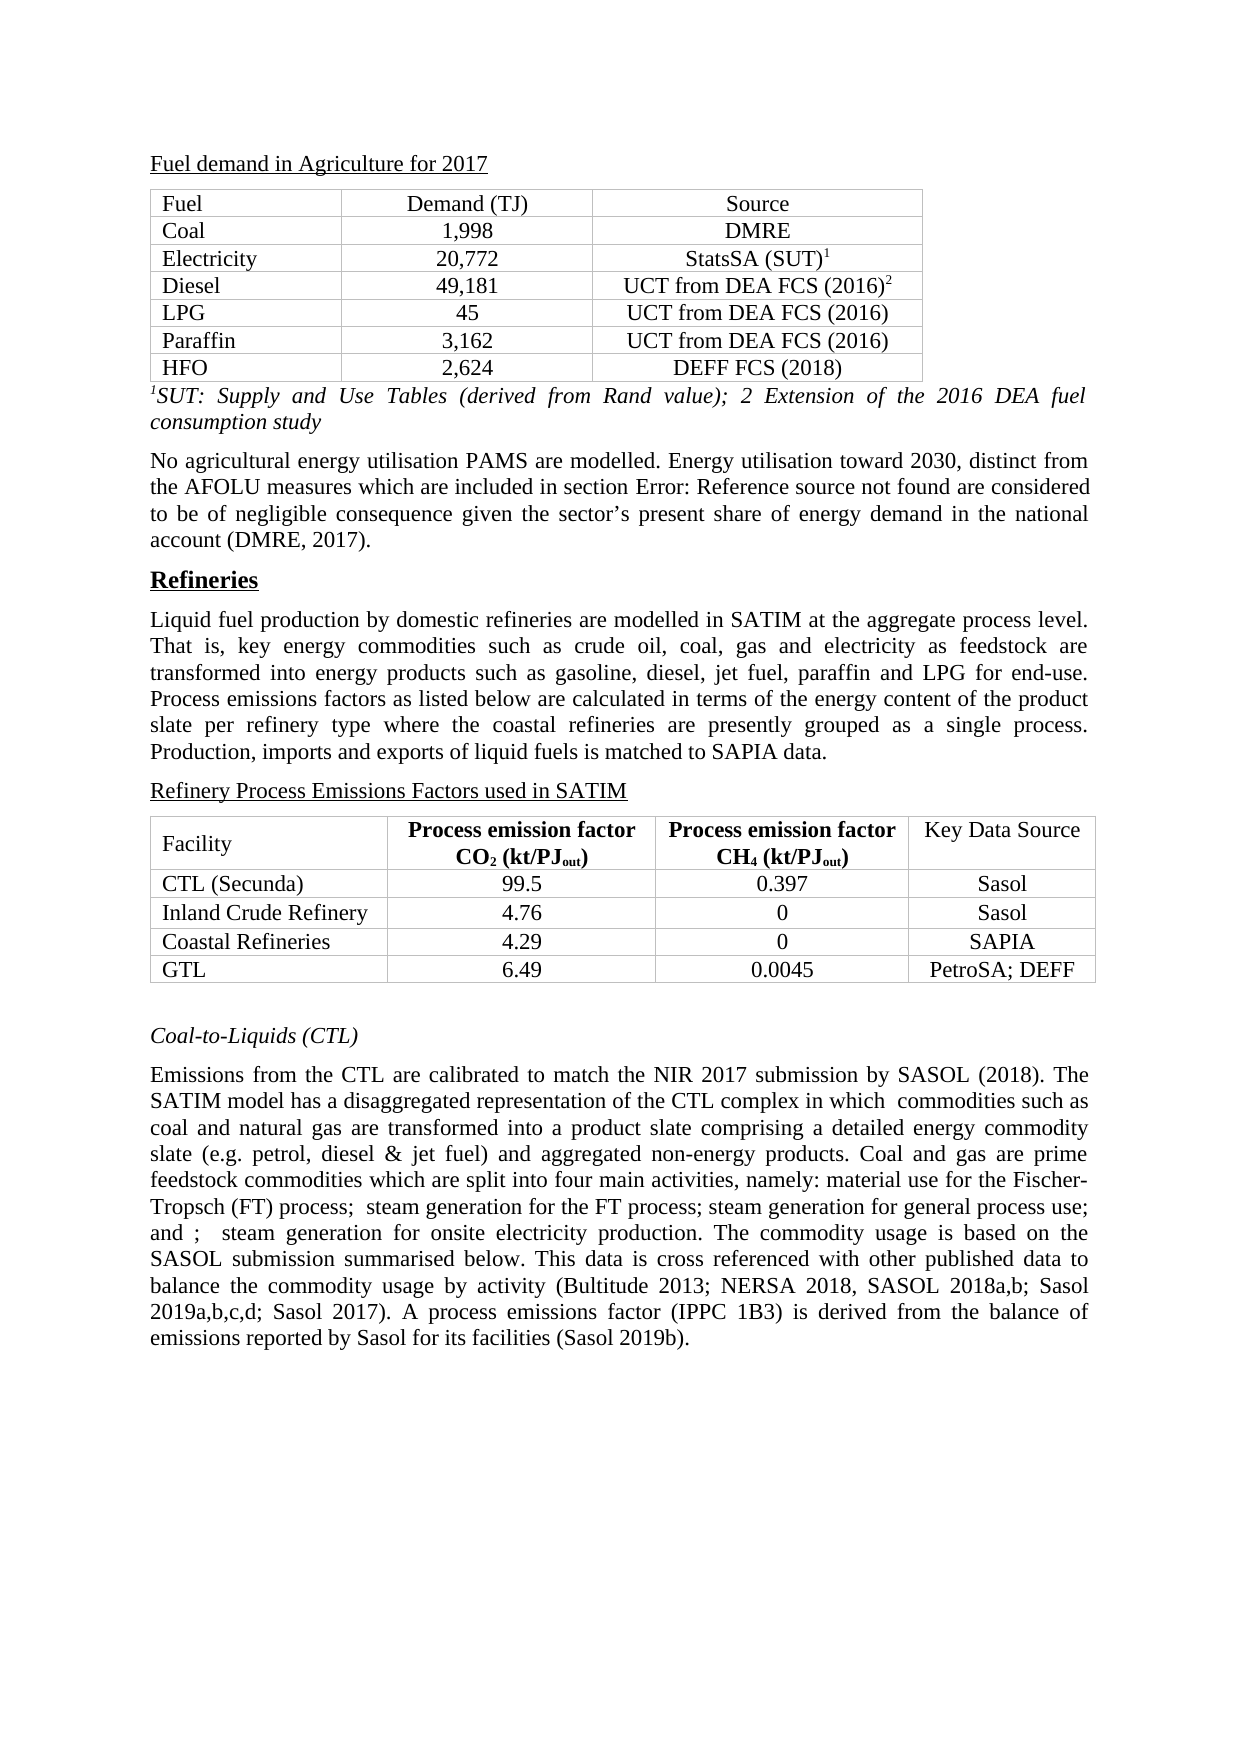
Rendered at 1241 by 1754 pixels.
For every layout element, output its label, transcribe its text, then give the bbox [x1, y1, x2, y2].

table_cell UCT from DEA FCS (2016) [593, 300, 922, 326]
table_cell 4.76 [388, 898, 655, 927]
table_header Demand (TJ) [342, 190, 592, 216]
table_cell UCT from DEA FCS (2016) [593, 327, 922, 353]
text Refinery Process Emissions Factors used in SATIM [150, 777, 1090, 803]
table_cell Coal [151, 217, 341, 244]
table_cell Coastal Refineries [151, 929, 387, 955]
table_cell UCT from DEA FCS (2016)2 [593, 272, 922, 298]
table_header Fuel [151, 190, 341, 216]
table_cell DMRE [593, 217, 922, 244]
table_cell CTL (Secunda) [151, 870, 387, 897]
table_cell Sasol [909, 870, 1095, 897]
text Fuel demand in Agriculture for 2017 [150, 150, 1090, 176]
table_cell 6.49 [388, 956, 655, 982]
table_cell 20,772 [342, 245, 592, 271]
table_cell 0 [656, 898, 908, 927]
table_cell Diesel [151, 272, 341, 298]
text Refineries [150, 565, 1090, 593]
table_cell 0.0045 [656, 956, 908, 982]
text Emissions from the CTL are calibrated to match the NIR 2017 submission by SASOL (2018). The SATIM model has a disaggregated representation of the CTL complex in which commodities such as coal and natural gas are transformed into a product slate comprising a detailed energy commodity slate (e.g. petrol, diesel & jet fuel) and aggregated non-energy products. Coal and gas are prime feedstock commodities which are split into four main activities, namely: material use for the Fischer-Tropsch (FT) process; steam generation for the FT process; steam generation for general process use; and ; steam generation for onsite electricity production. The commodity usage is based on the SASOL submission summarised below. This data is cross referenced with other published data to balance the commodity usage by activity (Bultitude 2013; NERSA 2018, SASOL 2018a,b; Sasol 2019a,b,c,d; Sasol 2017). A process emissions factor (IPPC 1B3) is derived from the balance of emissions reported by Sasol for its facilities (Sasol 2019b). [150, 1061, 1090, 1351]
table_cell Paraffin [151, 327, 341, 353]
table_header Process emission factor CH4 (kt/PJout) [656, 817, 908, 869]
text Liquid fuel production by domestic refineries are modelled in SATIM at the aggregate process level. That is, key energy commodities such as crude oil, coal, gas and electricity as feedstock are transformed into energy products such as gasoline, diesel, jet fuel, paraffin and LPG for end-use. Process emissions factors as listed below are calculated in terms of the energy content of the product slate per refinery type where the coastal refineries are presently grouped as a single process. Production, imports and exports of liquid fuels is matched to SAPIA data. [150, 606, 1090, 764]
text Coal-to-Liquids (CTL) [150, 1022, 1090, 1048]
table_cell LPG [151, 300, 341, 326]
table_header Facility [151, 817, 387, 869]
table_cell 45 [342, 300, 592, 326]
table_cell 1,998 [342, 217, 592, 244]
table_header Key Data Source [909, 817, 1095, 869]
table_cell HFO [151, 354, 341, 381]
table_cell 0.397 [656, 870, 908, 897]
table_cell 4.29 [388, 929, 655, 955]
table_header Process emission factor CO2 (kt/PJout) [388, 817, 655, 869]
table_cell 99.5 [388, 870, 655, 897]
table_cell GTL [151, 956, 387, 982]
table_cell Sasol [909, 898, 1095, 927]
table_cell DEFF FCS (2018) [593, 354, 922, 381]
table_cell Electricity [151, 245, 341, 271]
table_cell 49,181 [342, 272, 592, 298]
table_cell Inland Crude Refinery [151, 898, 387, 927]
table_cell PetroSA; DEFF [909, 956, 1095, 982]
table_header Source [593, 190, 922, 216]
table_cell 3,162 [342, 327, 592, 353]
table_cell SAPIA [909, 929, 1095, 955]
table_cell 2,624 [342, 354, 592, 381]
text 1SUT: Supply and Use Tables (derived from Rand value); 2 Extension of the 2016 DEA fuel consumption study [150, 382, 1090, 434]
table_cell StatsSA (SUT)1 [593, 245, 922, 271]
table_cell 0 [656, 929, 908, 955]
